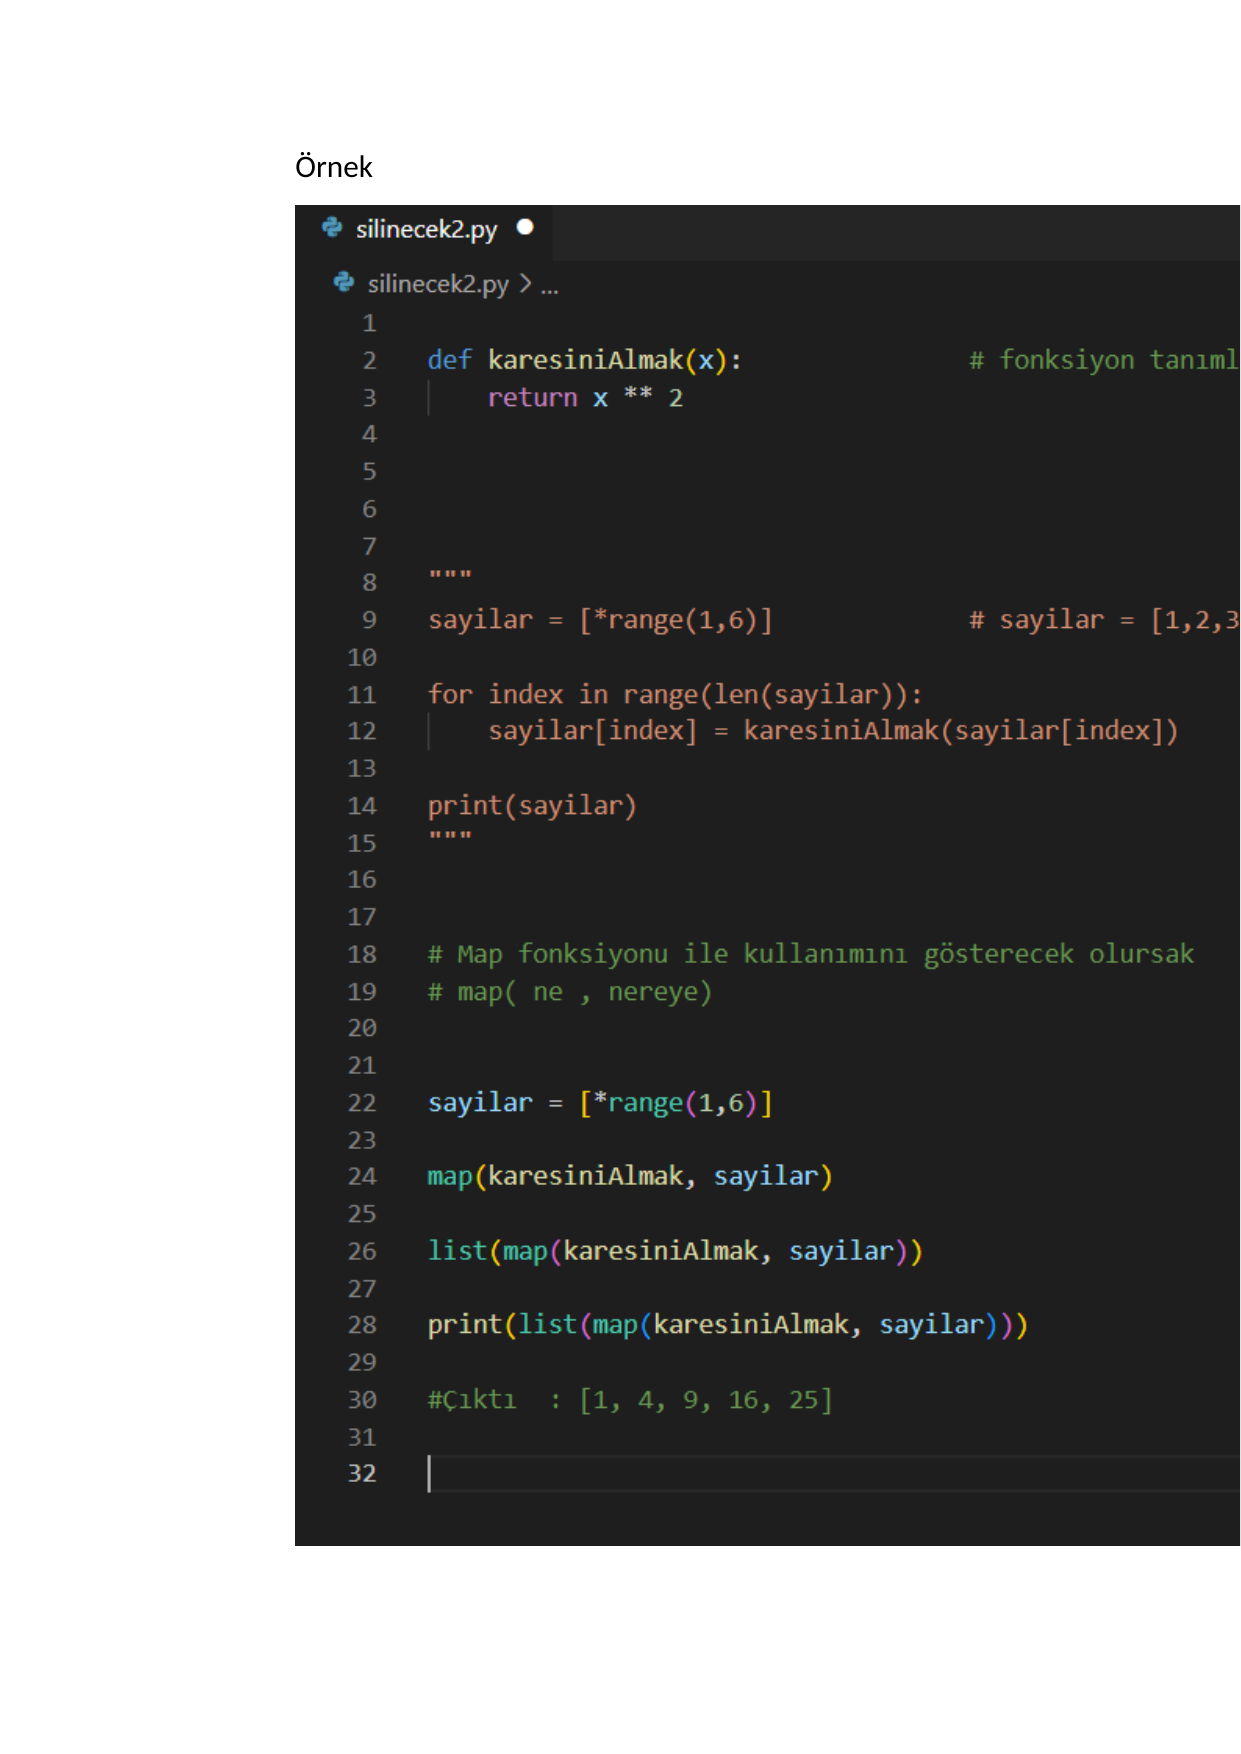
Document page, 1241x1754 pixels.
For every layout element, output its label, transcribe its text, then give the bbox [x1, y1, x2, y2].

picture [295, 205, 1241, 1546]
text Örnek [221, 148, 1093, 186]
